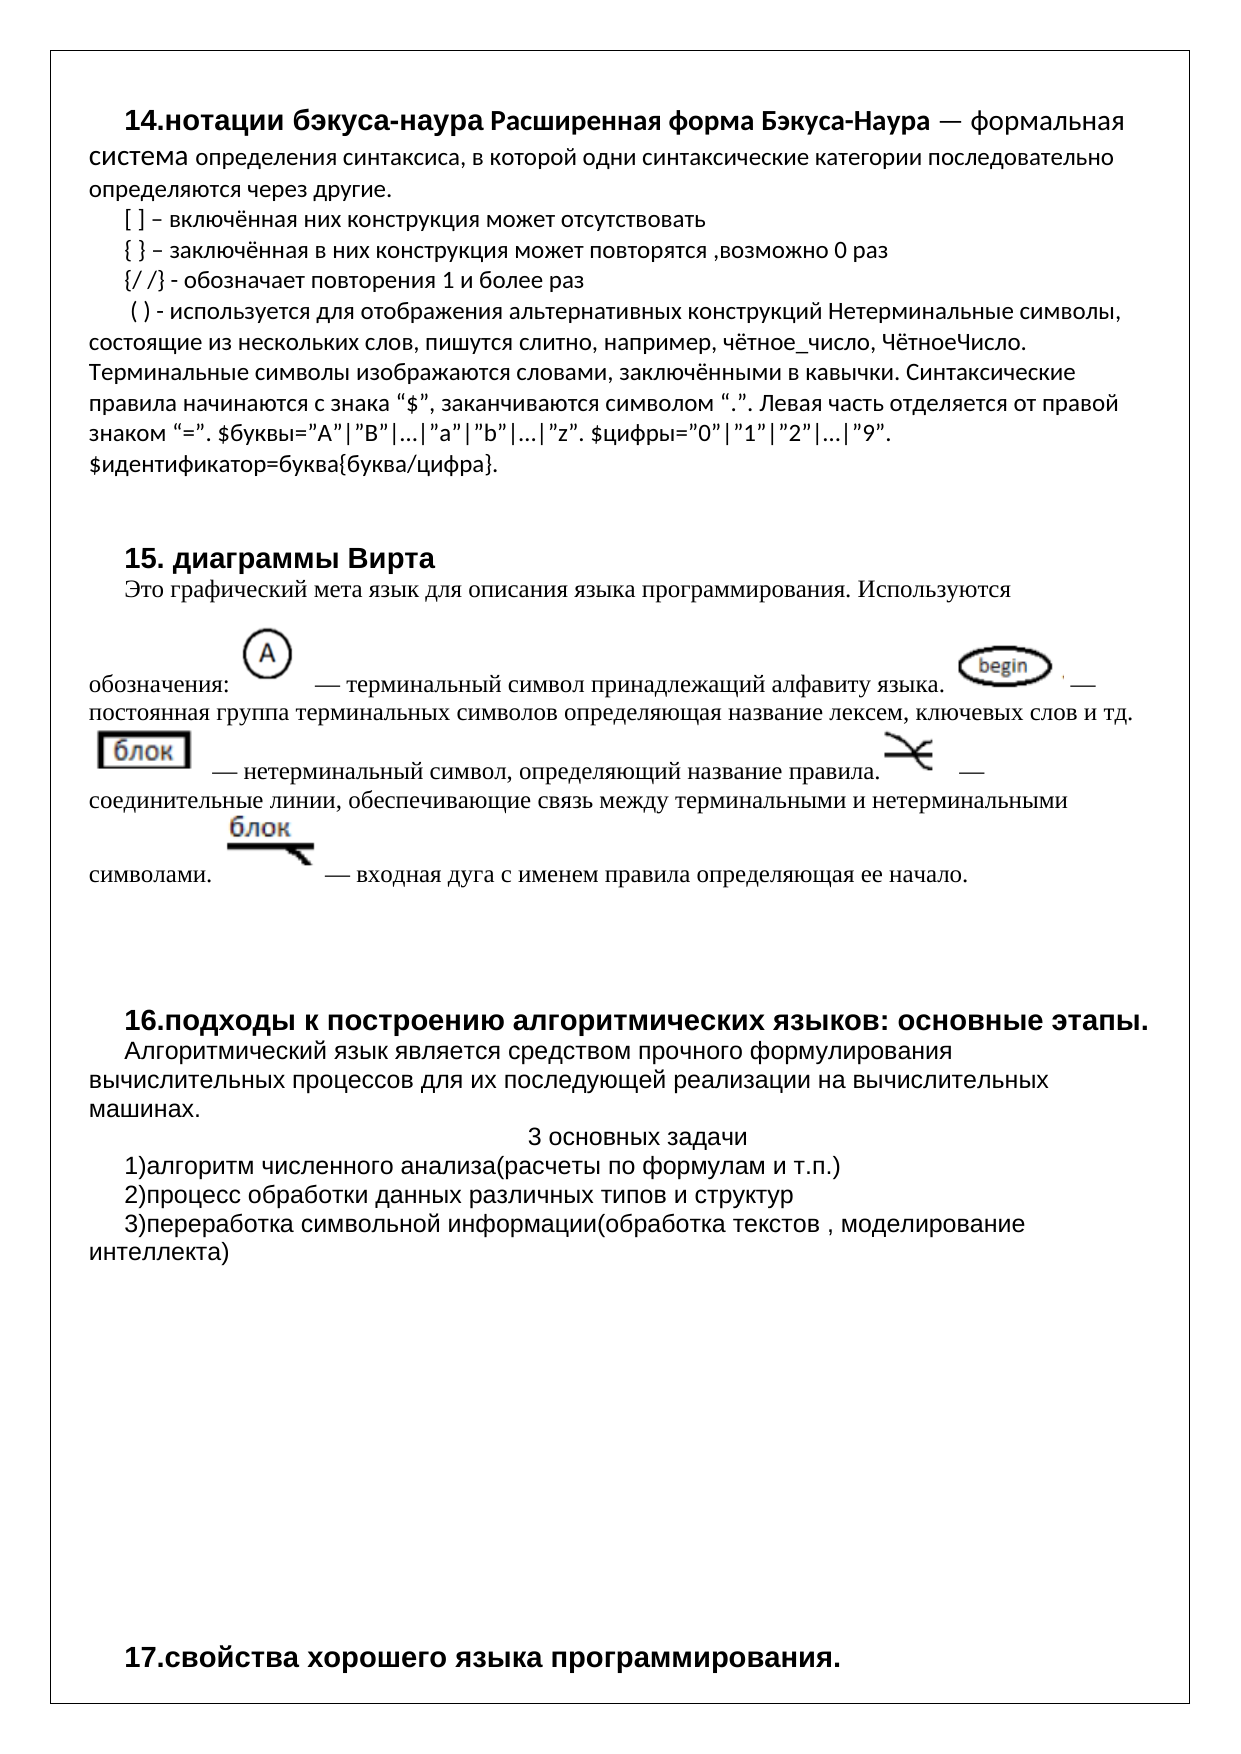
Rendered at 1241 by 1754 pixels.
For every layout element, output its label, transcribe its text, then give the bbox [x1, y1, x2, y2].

text { } – заключённая в них конструкция может повторятся ,возможно 0 раз [89, 234, 1152, 265]
text 2)процесс обработки данных различных типов и структур [89, 1180, 1152, 1209]
text 17.свойства хорошего языка программирования. [89, 1640, 1152, 1673]
text Это графический мета язык для описания языка программирования. Используются обозначения: — терминальный символ принадлежащий алфавиту языка. — постоянная группа терминальных символов определяющая название лексем, ключевых слов и тд. — нетерминальный символ, определяющий название правила. — соединительные линии, обеспечивающие связь между терминальными и нетерминальными символами. — входная дуга с именем правила определяющая ее начало. [89, 574, 1152, 888]
picture [881, 726, 947, 780]
text 16.подходы к построению алгоритмических языков: основные этапы. [89, 1003, 1152, 1036]
picture [88, 726, 206, 780]
text 3 основных задачи [89, 1122, 1152, 1151]
text 15. диаграммы Вирта [89, 541, 1152, 574]
text {/ /} - обозначает повторения 1 и более раз [89, 265, 1152, 295]
text 3)переработка символьной информации(обработка текстов , моделирование интеллекта) [89, 1209, 1152, 1266]
text [ ] – включённая них конструкция может отсутствовать [89, 204, 1152, 234]
text 1)алгоритм численного анализа(расчеты по формулам и т.п.) [89, 1151, 1152, 1180]
text Алгоритмический язык является средством прочного формулирования вычислительных процессов для их последующей реализации на вычислительных машинах. [89, 1036, 1152, 1122]
picture [951, 643, 1064, 692]
text 14.нотации бэкуса-наура Расширенная форма Бэкуса-Наура — формальная система определения синтаксиса, в которой одни синтаксические категории последовательно определяются через другие. [89, 102, 1152, 204]
picture [229, 602, 309, 692]
picture [218, 813, 319, 883]
text ( ) - используется для отображения альтернативных конструкций Нетерминальные символы, состоящие из нескольких слов, пишутся слитно, например, чётное_число, ЧётноеЧисло. Терминальные символы изображаются словами, заключёнными в кавычки. Синтаксические правила начинаются с знака “$”, заканчиваются символом “.”. Левая часть отделяется от правой знаком “=”. $буквы=”A”|”B”|…|”a”|”b”|…|”z”. $цифры=”0”|”1”|”2”|…|”9”. $идентификатор=буква{буква/цифра}. [89, 295, 1152, 478]
